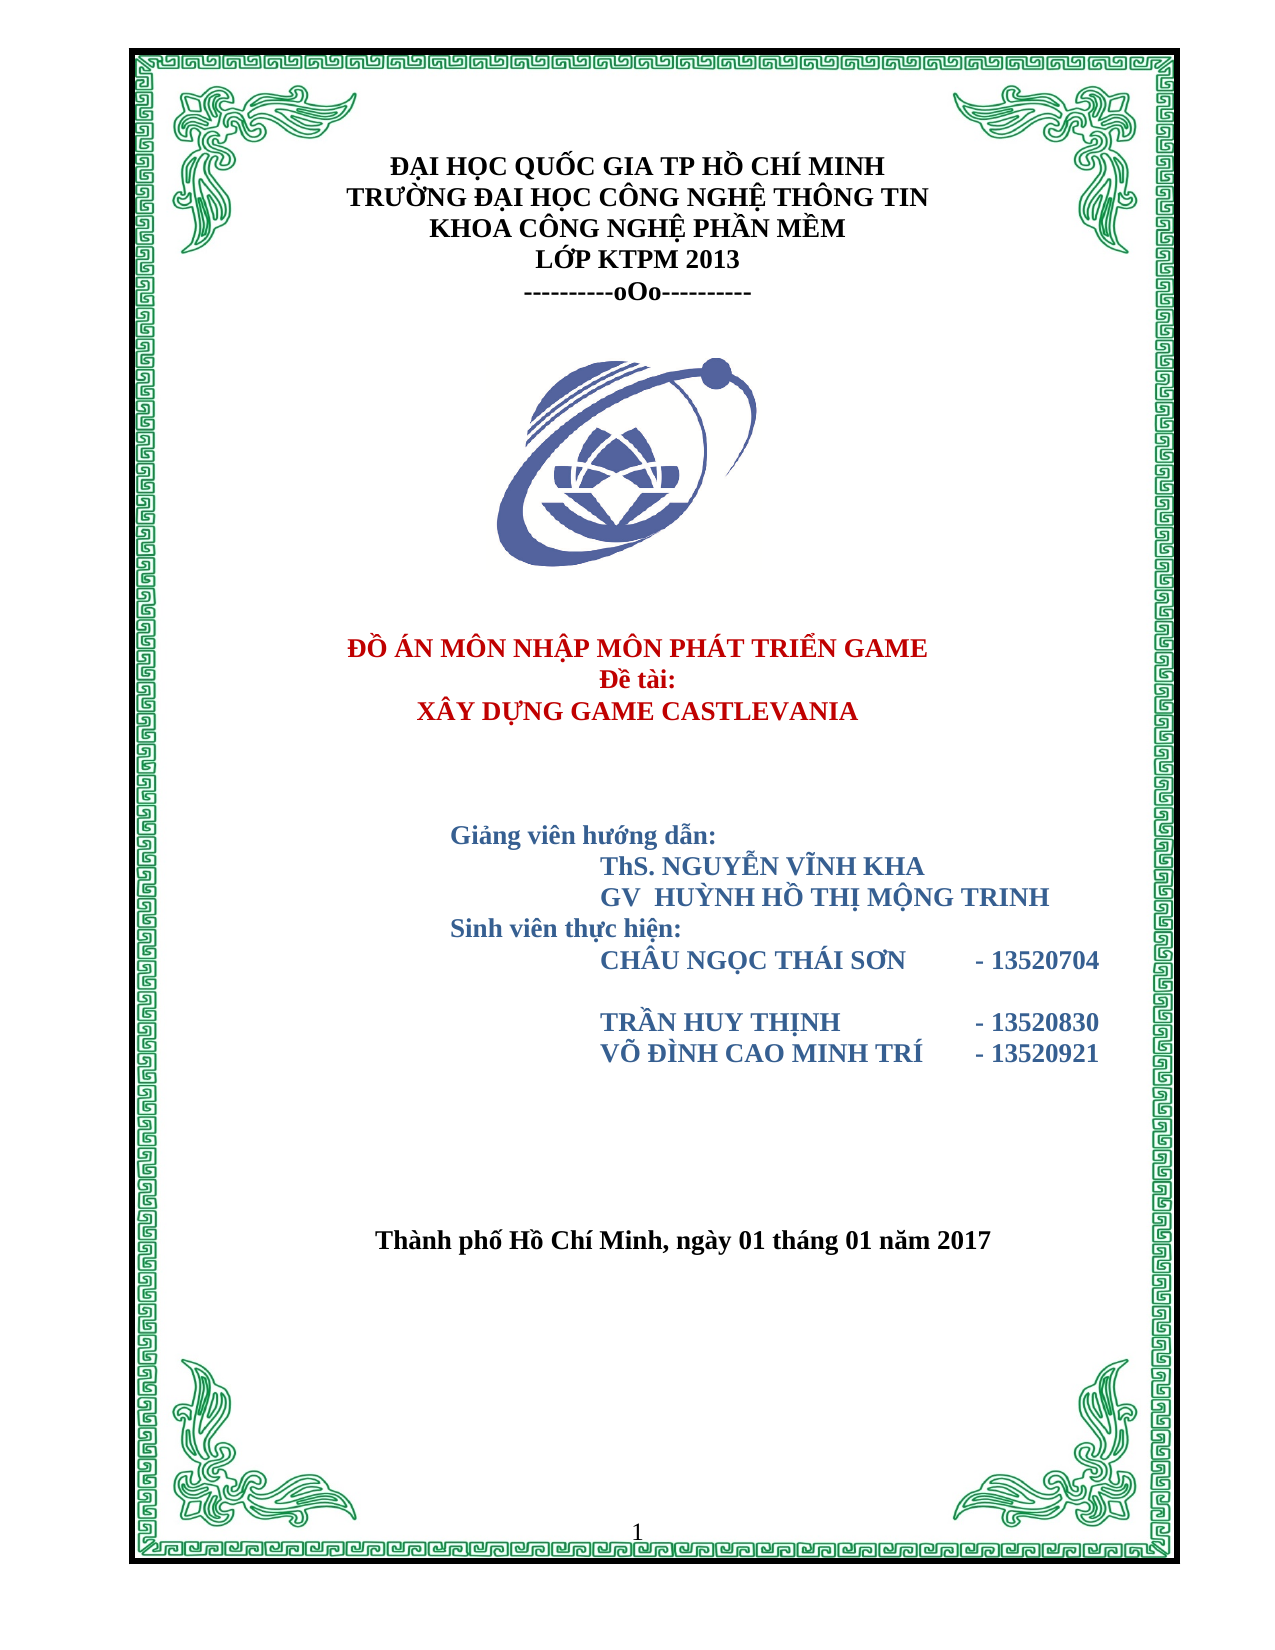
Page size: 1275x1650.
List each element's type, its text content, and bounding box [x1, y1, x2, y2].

text TRƯỜNG ĐẠI HỌC CÔNG NGHỆ THÔNG TIN [150, 181, 1125, 212]
text Giảng viên hướng dẫn: [403, 819, 1125, 850]
picture [135, 55, 1174, 1558]
text Thành phố Hồ Chí Minh, ngày 01 tháng 01 năm 2017 [262, 1224, 1125, 1255]
text VÕ ĐÌNH CAO MINH TRÍ - 13520921 [337, 1037, 1125, 1068]
text LỚP KTPM 2013 [150, 243, 1125, 274]
text ĐỒ ÁN MÔN NHẬP MÔN PHÁT TRIỂN GAME [150, 632, 1125, 663]
text XÂY DỰNG GAME CASTLEVANIA [150, 694, 1125, 726]
text ----------oOo---------- [150, 274, 1125, 306]
text Sinh viên thực hiện: [412, 913, 1125, 944]
text CHÂU NGỌC THÁI SƠN - 13520704 [337, 944, 1125, 1006]
text GV HUỲNH HỒ THỊ MỘNG TRINH [525, 881, 1125, 913]
text Đề tài: [150, 663, 1125, 694]
text KHOA CÔNG NGHỆ PHẦN MỀM [150, 212, 1125, 243]
text ĐẠI HỌC QUỐC GIA TP HỒ CHÍ MINH [150, 150, 1125, 181]
text TRẦN HUY THỊNH - 13520830 [337, 1006, 1125, 1037]
text ThS. NGUYỄN VĨNH KHA [525, 850, 1125, 881]
